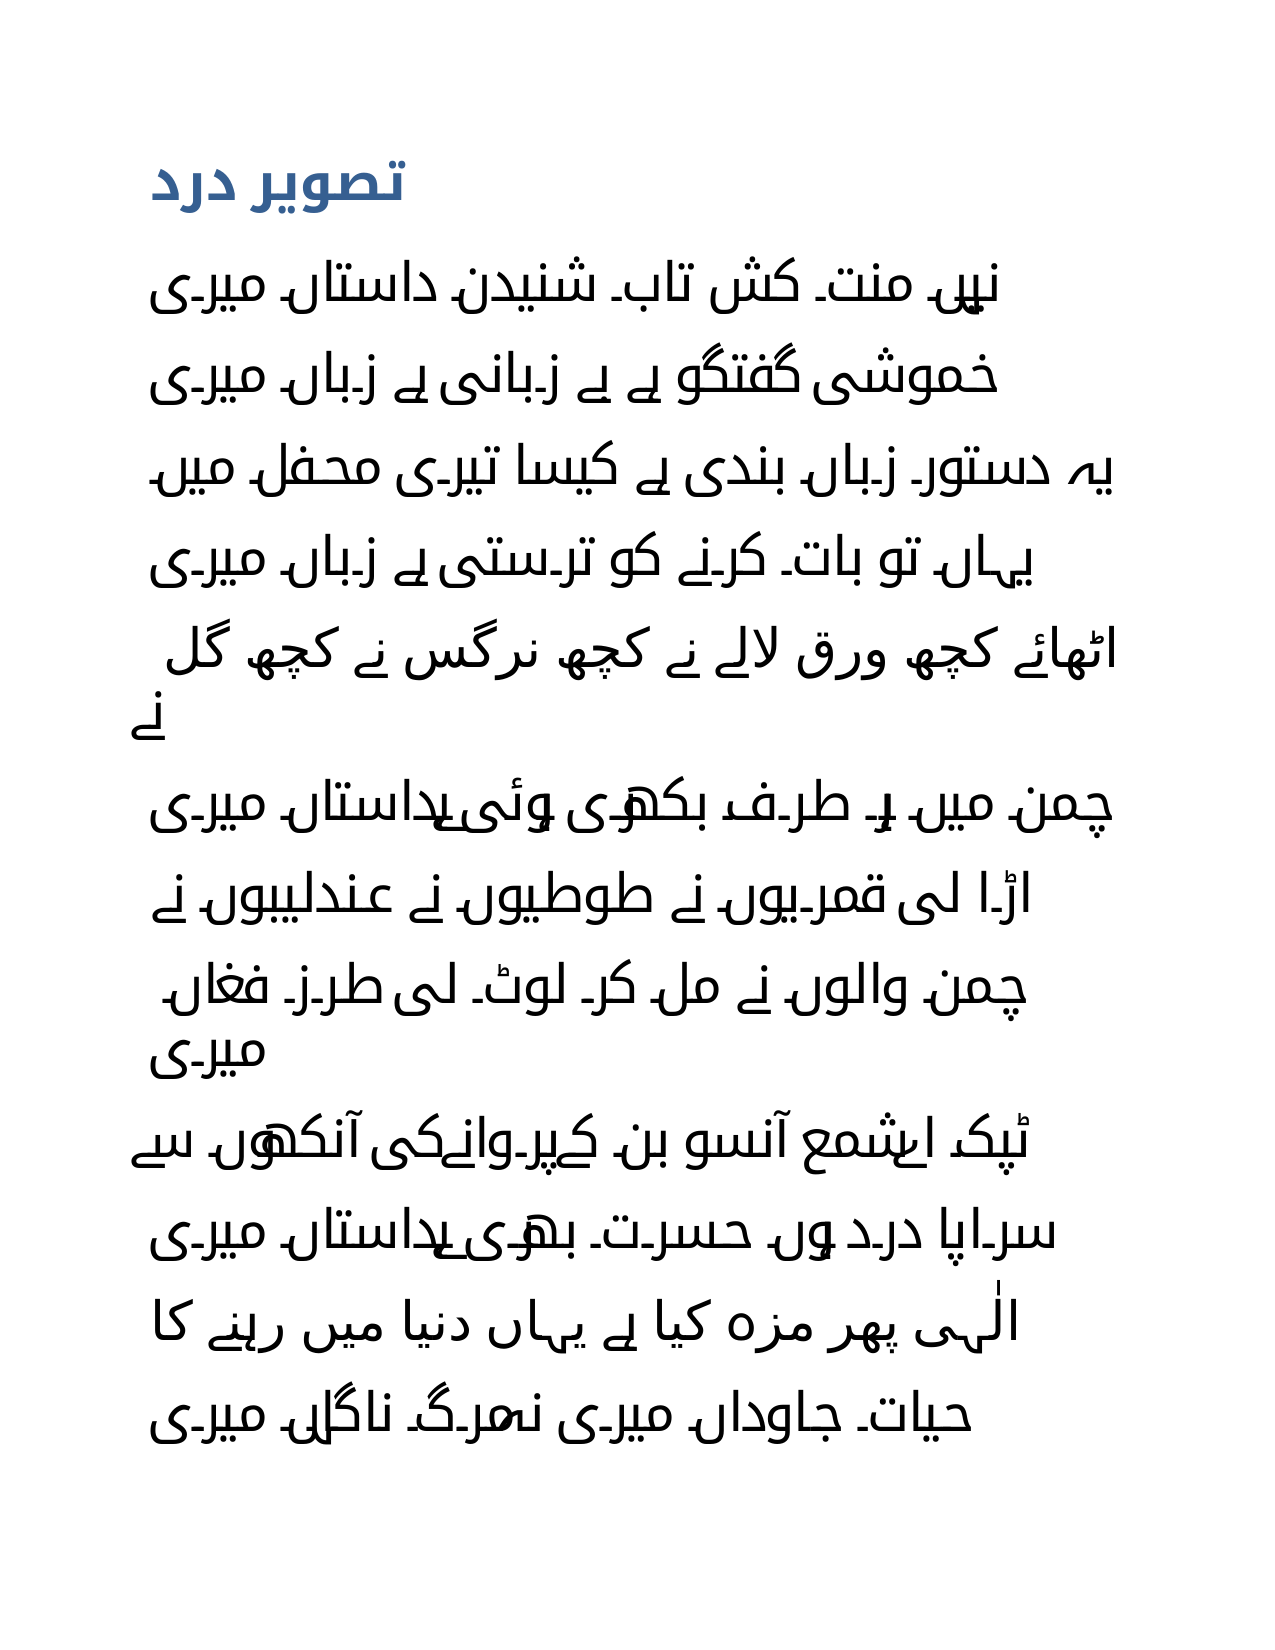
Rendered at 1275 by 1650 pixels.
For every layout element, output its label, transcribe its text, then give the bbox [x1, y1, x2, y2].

text حیات جاوداں میری نہ مرگ ناگہاں میری [150, 1381, 1125, 1444]
text چمن والوں نے مل کر لوٹ لی طرز فغاں میری [150, 953, 1125, 1078]
text اڑا لی قمریوں نے طوطیوں نے عندلیبوں نے [150, 862, 1125, 924]
text چمن میں ہر طرف بکھری ہوئی ہے داستاں میری [150, 770, 1125, 833]
text سراپا درد ہوں حسرت بھری ہے داستاں میری [150, 1198, 1125, 1261]
text یہ دستور زباں بندی ہے کیسا تیری محفل میں [150, 434, 1125, 496]
text اٹھائے کچھ ورق لالے نے کچھ نرگس نے کچھ گل نے [150, 617, 1125, 741]
text یہاں تو بات کرنے کو ترستی ہے زباں میری [150, 525, 1125, 587]
text نہیں منت کش تاب شنیدن داستاں میری [150, 251, 1125, 313]
text الٰہی پھر مزہ کیا ہے یہاں دنیا میں رہنے کا [150, 1290, 1125, 1352]
subtitle تصویر درد [150, 150, 1125, 212]
text خموشی گفتگو ہے بے زبانی ہے زباں میری [150, 342, 1125, 404]
text ٹپک اے شمع آنسو بن کے پروانے کی آنکھوں سے [150, 1107, 1125, 1169]
